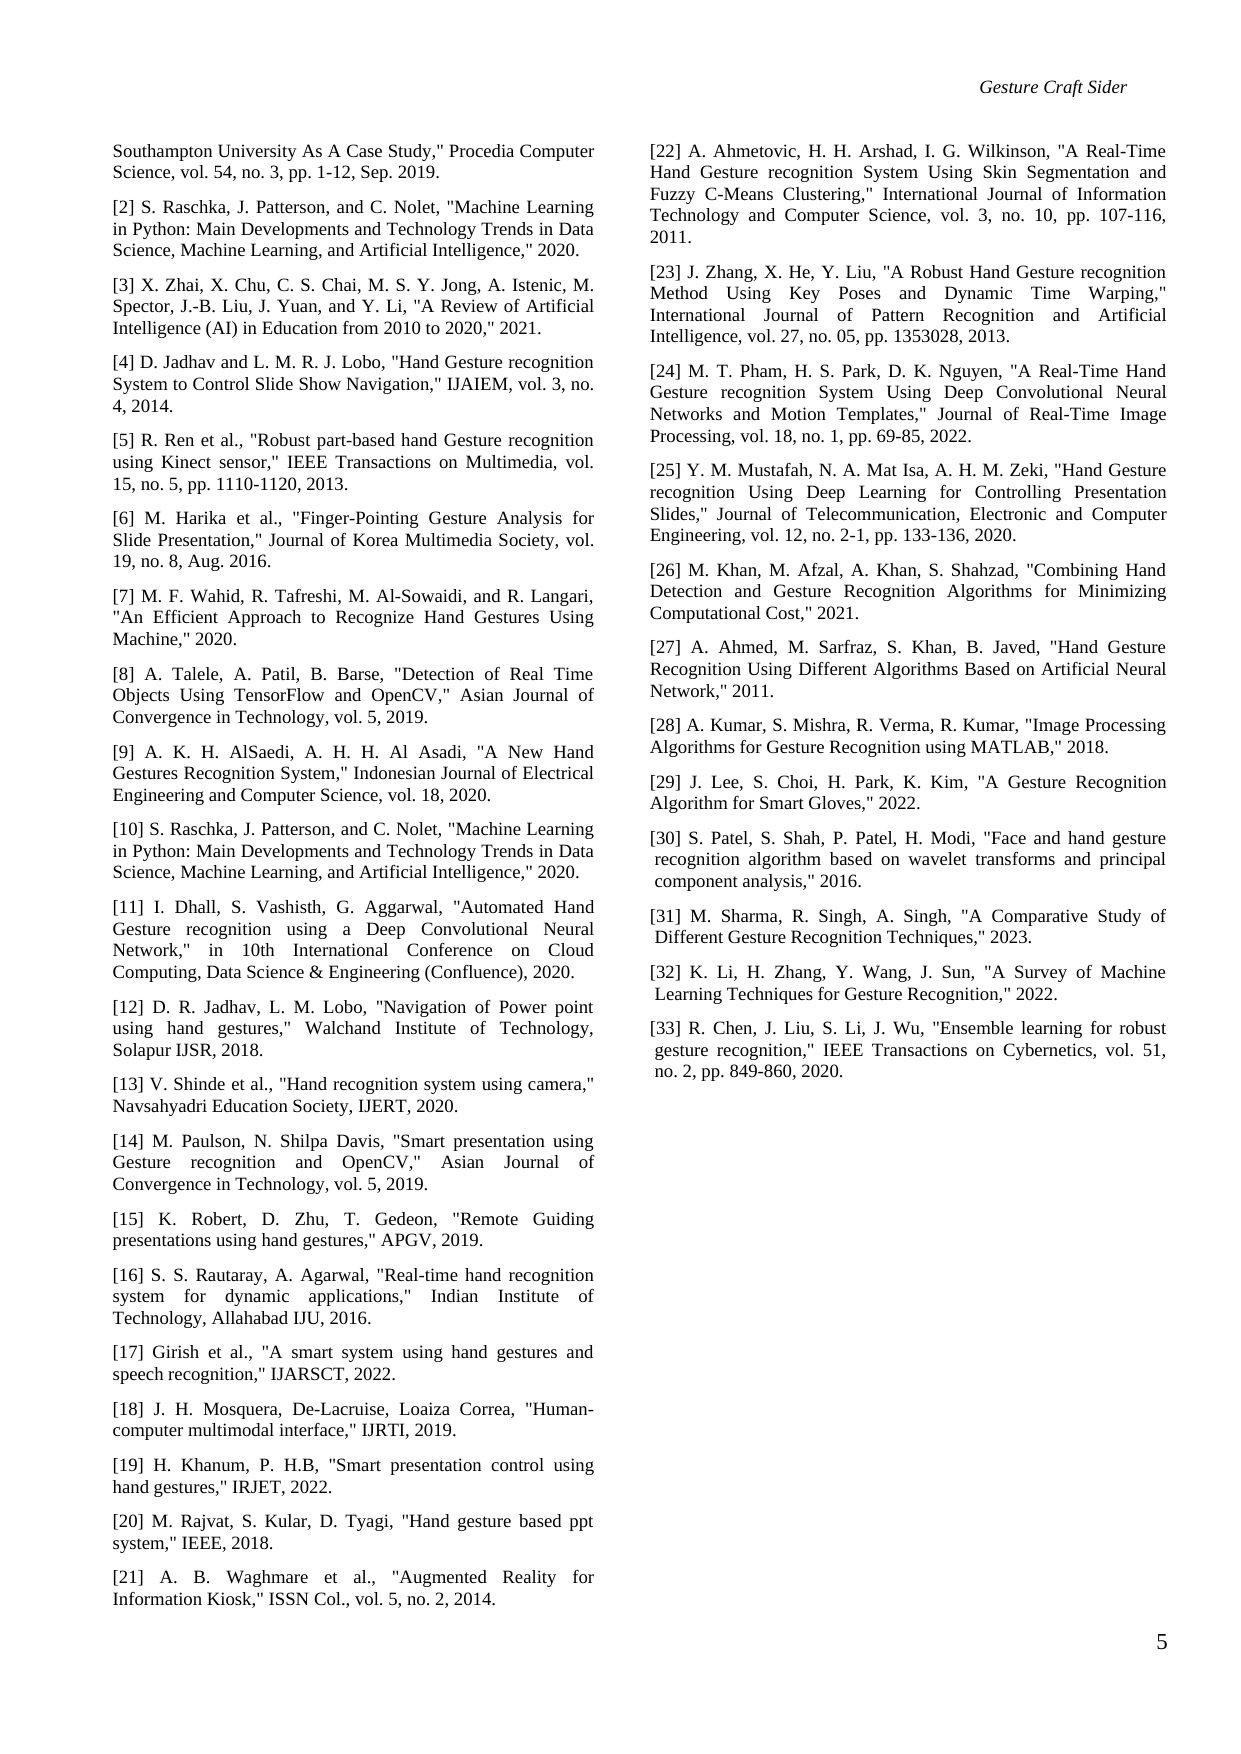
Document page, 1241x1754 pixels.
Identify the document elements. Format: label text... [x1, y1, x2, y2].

text [10] S. Raschka, J. Patterson, and C. Nolet, "Machine Learning in Python: Main Developments and Technology Trends in Data Science, Machine Learning, and Artificial Intelligence," 2020. [112, 818, 595, 883]
text [23] J. Zhang, X. He, Y. Liu, "A Robust Hand Gesture recognition Method Using Key Poses and Dynamic Time Warping," International Journal of Pattern Recognition and Artificial Intelligence, vol. 27, no. 05, pp. 1353028, 2013. [649, 261, 1167, 347]
text [21] A. B. Waghmare et al., "Augmented Reality for Information Kiosk," ISSN Col., vol. 5, no. 2, 2014. [112, 1566, 595, 1609]
text [24] M. T. Pham, H. S. Park, D. K. Nguyen, "A Real-Time Hand Gesture recognition System Using Deep Convolutional Neural Networks and Motion Templates," Journal of Real-Time Image Processing, vol. 18, no. 1, pp. 69-85, 2022. [649, 360, 1167, 446]
text [29] J. Lee, S. Choi, H. Park, K. Kim, "A Gesture Recognition Algorithm for Smart Gloves," 2022. [649, 771, 1167, 814]
text [20] M. Rajvat, S. Kular, D. Tyagi, "Hand gesture based ppt system," IEEE, 2018. [112, 1510, 595, 1553]
text [26] M. Khan, M. Afzal, A. Khan, S. Shahzad, "Combining Hand Detection and Gesture Recognition Algorithms for Minimizing Computational Cost," 2021. [649, 559, 1167, 623]
text [16] S. S. Rautaray, A. Agarwal, "Real-time hand recognition system for dynamic applications," Indian Institute of Technology, Allahabad IJU, 2016. [112, 1264, 595, 1328]
text [7] M. F. Wahid, R. Tafreshi, M. Al-Sowaidi, and R. Langari, "An Efficient Approach to Recognize Hand Gestures Using Machine," 2020. [112, 585, 595, 649]
text [28] A. Kumar, S. Mishra, R. Verma, R. Kumar, "Image Processing Algorithms for Gesture Recognition using MATLAB," 2018. [649, 714, 1167, 757]
subtitle [30] S. Patel, S. Shah, P. Patel, H. Modi, "Face and hand gesture recognition algorithm based on wavelet transforms and principal component analysis," 2016. [649, 827, 1167, 891]
text [13] V. Shinde et al., "Hand recognition system using camera," Navsahyadri Education Society, IJERT, 2020. [112, 1073, 595, 1116]
text [12] D. R. Jadhav, L. M. Lobo, "Navigation of Power point using hand gestures," Walchand Institute of Technology, Solapur IJSR, 2018. [112, 996, 595, 1060]
text [15] K. Robert, D. Zhu, T. Gedeon, "Remote Guiding presentations using hand gestures," APGV, 2019. [112, 1207, 595, 1251]
text [19] H. Khanum, P. H.B, "Smart presentation control using hand gestures," IRJET, 2022. [112, 1454, 595, 1497]
text [25] Y. M. Mustafah, N. A. Mat Isa, A. H. M. Zeki, "Hand Gesture recognition Using Deep Learning for Controlling Presentation Slides," Journal of Telecommunication, Electronic and Computer Engineering, vol. 12, no. 2-1, pp. 133-136, 2020. [649, 459, 1167, 546]
text [9] A. K. H. AlSaedi, A. H. H. Al Asadi, "A New Hand Gestures Recognition System," Indonesian Journal of Electrical Engineering and Computer Science, vol. 18, 2020. [112, 741, 595, 805]
text [18] J. H. Mosquera, De-Lacruise, Loaiza Correa, "Human-computer multimodal interface," IJRTI, 2019. [112, 1398, 595, 1441]
text [4] D. Jadhav and L. M. R. J. Lobo, "Hand Gesture recognition System to Control Slide Show Navigation," IJAIEM, vol. 3, no. 4, 2014. [112, 351, 595, 416]
subtitle [32] K. Li, H. Zhang, Y. Wang, J. Sun, "A Survey of Machine Learning Techniques for Gesture Recognition," 2022. [649, 961, 1167, 1004]
text [27] A. Ahmed, M. Sarfraz, S. Khan, B. Javed, "Hand Gesture Recognition Using Different Algorithms Based on Artificial Neural Network," 2011. [649, 636, 1167, 701]
text [22] A. Ahmetovic, H. H. Arshad, I. G. Wilkinson, "A Real-Time Hand Gesture recognition System Using Skin Segmentation and Fuzzy C-Means Clustering," International Journal of Information Technology and Computer Science, vol. 3, no. 10, pp. 107-116, 2011. [649, 139, 1167, 247]
text [5] R. Ren et al., "Robust part-based hand Gesture recognition using Kinect sensor," IEEE Transactions on Multimedia, vol. 15, no. 5, pp. 1110-1120, 2013. [112, 429, 595, 494]
text [8] A. Talele, A. Patil, B. Barse, "Detection of Real Time Objects Using TensorFlow and OpenCV," Asian Journal of Convergence in Technology, vol. 5, 2019. [112, 663, 595, 727]
text [2] S. Raschka, J. Patterson, and C. Nolet, "Machine Learning in Python: Main Developments and Technology Trends in Data Science, Machine Learning, and Artificial Intelligence," 2020. [112, 196, 595, 261]
text [6] M. Harika et al., "Finger-Pointing Gesture Analysis for Slide Presentation," Journal of Korea Multimedia Society, vol. 19, no. 8, Aug. 2016. [112, 507, 595, 572]
text [14] M. Paulson, N. Shilpa Davis, "Smart presentation using Gesture recognition and OpenCV," Asian Journal of Convergence in Technology, vol. 5, 2019. [112, 1129, 595, 1194]
subtitle [31] M. Sharma, R. Singh, A. Singh, "A Comparative Study of Different Gesture Recognition Techniques," 2023. [649, 904, 1167, 948]
text [11] I. Dhall, S. Vashisth, G. Aggarwal, "Automated Hand Gesture recognition using a Deep Convolutional Neural Network," in 10th International Conference on Cloud Computing, Data Science & Engineering (Confluence), 2020. [112, 896, 595, 982]
subtitle [33] R. Chen, J. Liu, S. Li, J. Wu, "Ensemble learning for robust gesture recognition," IEEE Transactions on Cybernetics, vol. 51, no. 2, pp. 849-860, 2020. [649, 1017, 1167, 1082]
text [17] Girish et al., "A smart system using hand gestures and speech recognition," IJARSCT, 2022. [112, 1341, 595, 1384]
text [3] X. Zhai, X. Chu, C. S. Chai, M. S. Y. Jong, A. Istenic, M. Spector, J.-B. Liu, J. Yuan, and Y. Li, "A Review of Artificial Intelligence (AI) in Education from 2010 to 2020," 2021. [112, 274, 595, 338]
